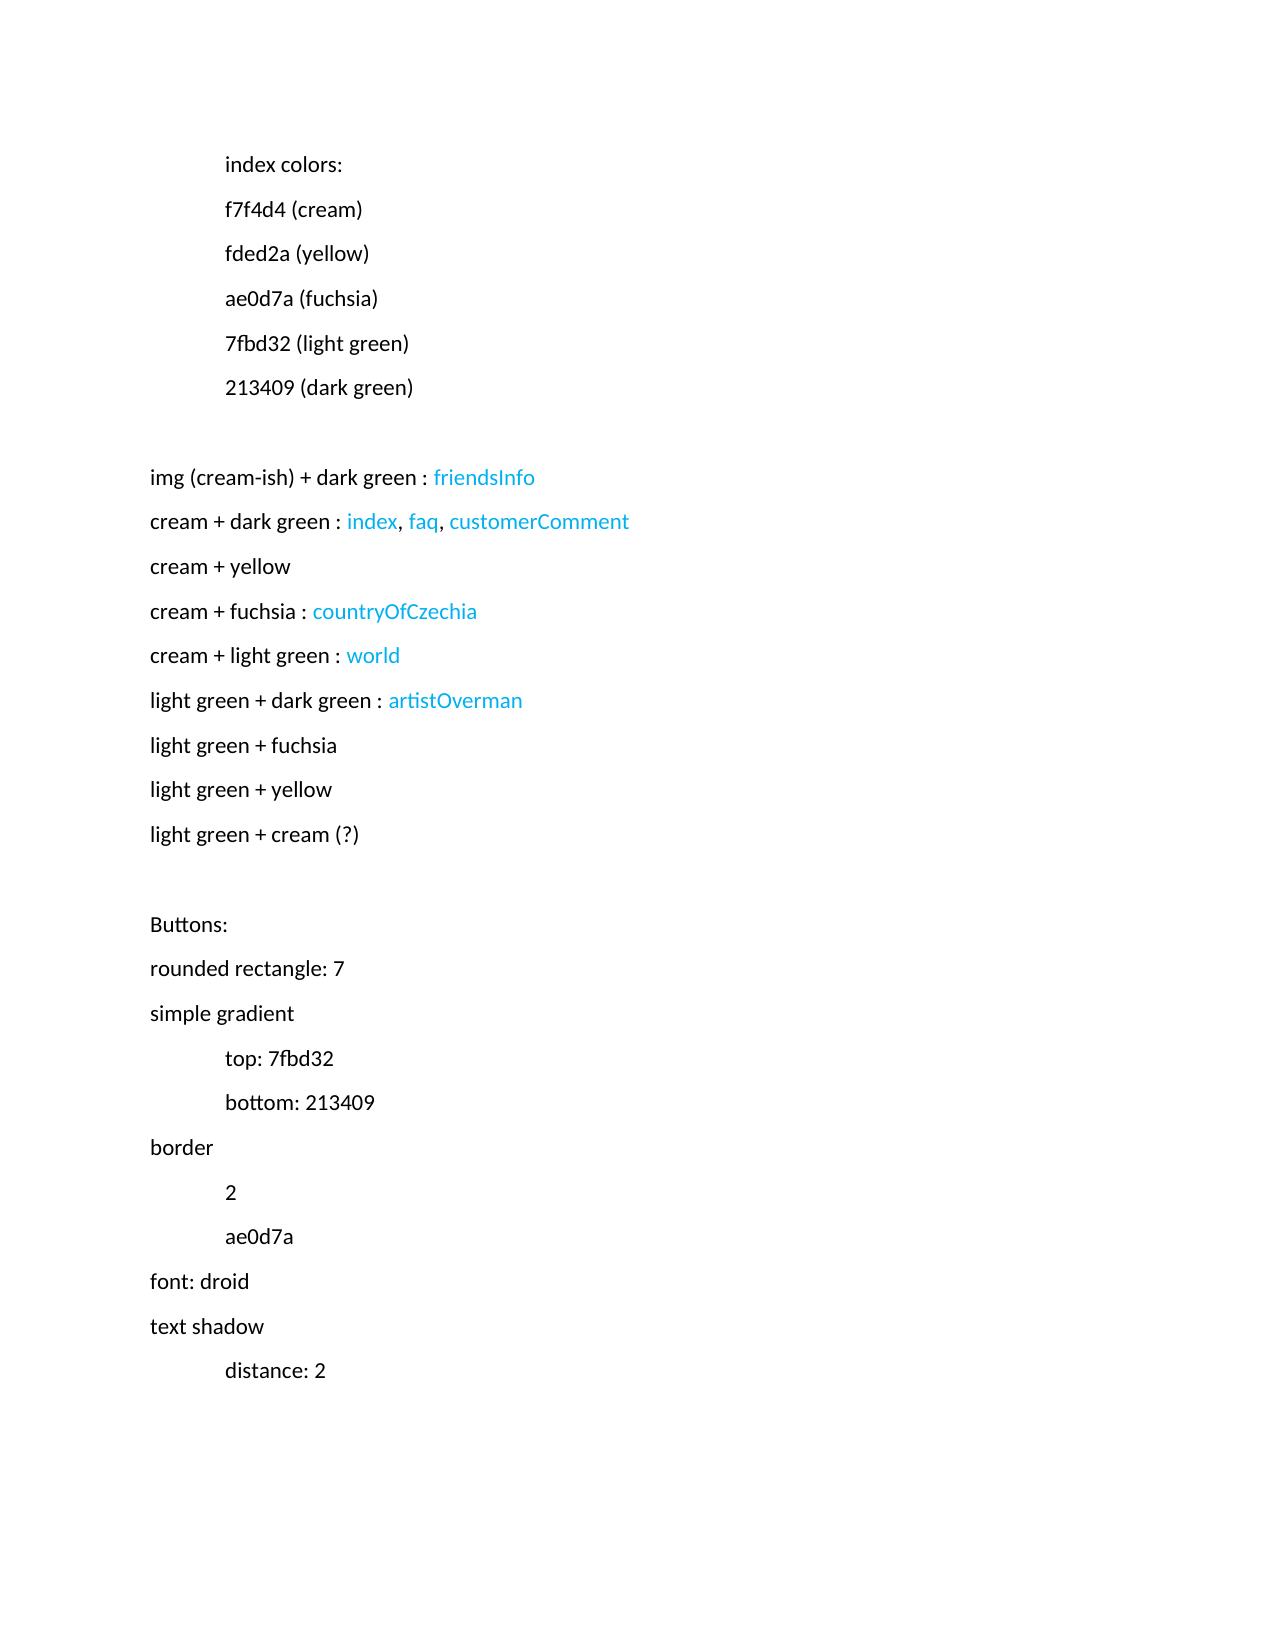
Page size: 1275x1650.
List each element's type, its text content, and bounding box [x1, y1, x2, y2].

text distance: 2 [150, 1357, 1125, 1384]
text light green + yellow [150, 776, 1125, 804]
text 2 [150, 1178, 1125, 1206]
text cream + yellow [150, 552, 1125, 580]
text top: 7fbd32 [150, 1044, 1125, 1072]
text cream + fuchsia : countryOfCzechia [150, 597, 1125, 625]
text f7f4d4 (cream) [150, 195, 1125, 223]
text cream + light green : world [150, 642, 1125, 669]
text font: droid [150, 1267, 1125, 1295]
text index colors: [150, 150, 1125, 178]
text 213409 (dark green) [150, 373, 1125, 401]
text ae0d7a [150, 1222, 1125, 1251]
text ae0d7a (fuchsia) [150, 284, 1125, 312]
text light green + fuchsia [150, 731, 1125, 759]
text light green + dark green : artistOverman [150, 686, 1125, 714]
text Buttons: [150, 910, 1125, 938]
text bottom: 213409 [150, 1088, 1125, 1116]
text rounded rectangle: 7 [150, 954, 1125, 982]
text border [150, 1133, 1125, 1161]
text text shadow [150, 1312, 1125, 1340]
text light green + cream (?) [150, 820, 1125, 848]
text simple gradient [150, 999, 1125, 1027]
text 7fbd32 (light green) [150, 329, 1125, 357]
text img (cream-ish) + dark green : friendsInfo [150, 463, 1125, 491]
text cream + dark green : index, faq, customerComment [150, 507, 1125, 536]
text fded2a (yellow) [150, 239, 1125, 267]
